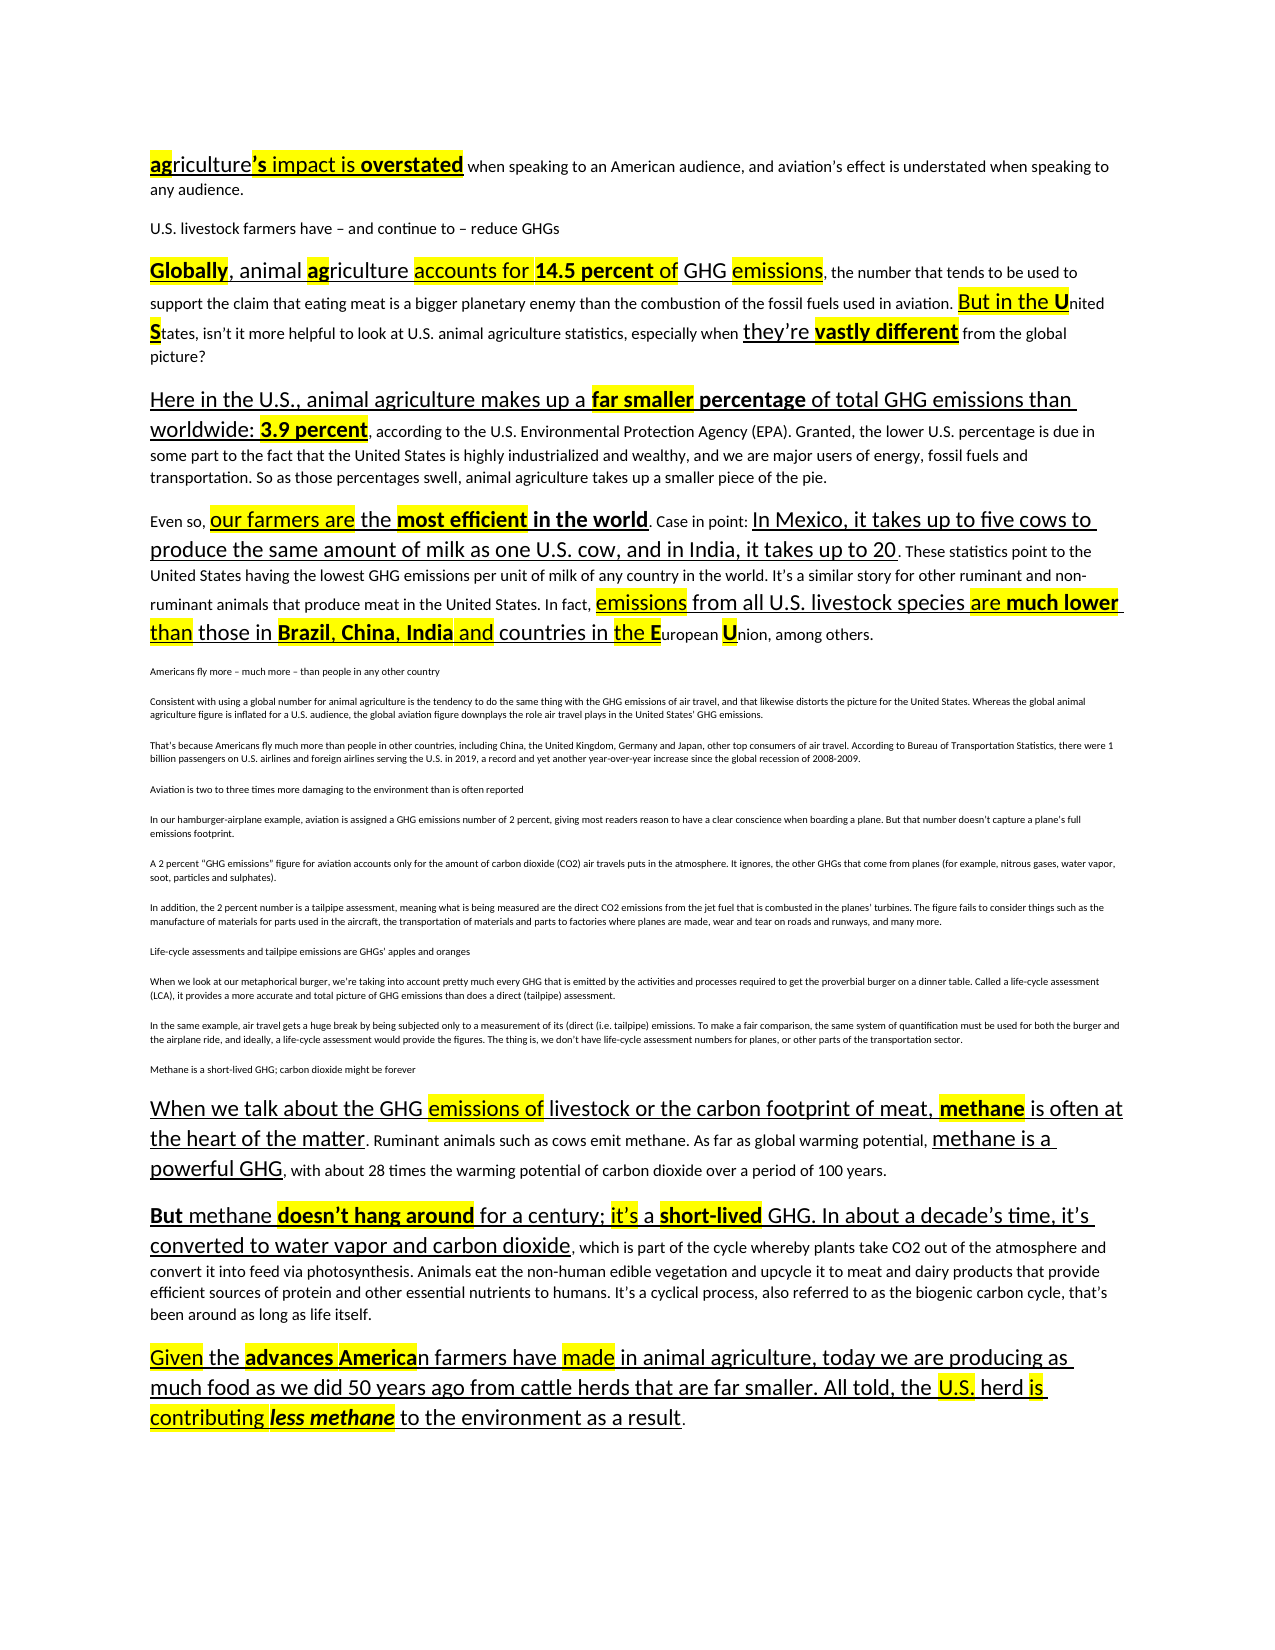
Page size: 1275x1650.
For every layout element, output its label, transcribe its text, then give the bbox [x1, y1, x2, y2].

text Here in the U.S., animal agriculture makes up a far smaller percentage of total GHG emissions than worldwide: 3.9 percent, according to the U.S. Environmental Protection Agency (EPA). Granted, the lower U.S. percentage is due in some part to the fact that the United States is highly industrialized and wealthy, and we are major users of energy, fossil fuels and transportation. So as those percentages swell, animal agriculture takes up a smaller piece of the pie. [150, 385, 1125, 487]
text A 2 percent “GHG emissions” figure for aviation accounts only for the amount of carbon dioxide (CO2) air travels puts in the atmosphere. It ignores, the other GHGs that come from planes (for example, nitrous gases, water vapor, soot, particles and sulphates). [150, 857, 1125, 884]
text In the same example, air travel gets a huge break by being subjected only to a measurement of its (direct (i.e. tailpipe) emissions. To make a fair comparison, the same system of quantification must be used for both the burger and the airplane ride, and ideally, a life-cycle assessment would provide the figures. The thing is, we don’t have life-cycle assessment numbers for planes, or other parts of the transportation sector. [150, 1019, 1125, 1046]
text Consistent with using a global number for animal agriculture is the tendency to do the same thing with the GHG emissions of air travel, and that likewise distorts the picture for the United States. Whereas the global animal agriculture figure is inflated for a U.S. audience, the global aviation figure downplays the role air travel plays in the United States’ GHG emissions. [150, 695, 1125, 721]
text Given the advances American farmers have made in animal agriculture, today we are producing as much food as we did 50 years ago from cattle herds that are far smaller. All told, the U.S. herd is contributing less methane to the environment as a result. [150, 1343, 1125, 1432]
text But methane doesn’t hang around for a century; it’s a short-lived GHG. In about a decade’s time, it’s converted to water vapor and carbon dioxide, which is part of the cycle whereby plants take CO2 out of the atmosphere and convert it into feed via photosynthesis. Animals eat the non-human edible vegetation and upcycle it to meat and dairy products that provide efficient sources of protein and other essential nutrients to humans. It’s a cyclical process, also referred to as the biogenic carbon cycle, that’s been around as long as life itself. [150, 1201, 1125, 1325]
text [150, 150, 1125, 200]
text Methane is a short-lived GHG; carbon dioxide might be forever [150, 1063, 1125, 1076]
text Life-cycle assessments and tailpipe emissions are GHGs’ apples and oranges [150, 945, 1125, 958]
text Globally, animal agriculture accounts for 14.5 percent of GHG emissions, the number that tends to be used to support the claim that eating meat is a bigger planetary enemy than the combustion of the fossil fuels used in aviation. But in the United States, isn’t it more helpful to look at U.S. animal agriculture statistics, especially when they’re vastly different from the global picture? [150, 257, 1125, 367]
text In our hamburger-airplane example, aviation is assigned a GHG emissions number of 2 percent, giving most readers reason to have a clear conscience when boarding a plane. But that number doesn’t capture a plane’s full emissions footprint. [150, 813, 1125, 840]
text When we talk about the GHG emissions of livestock or the carbon footprint of meat, methane is often at the heart of the matter. Ruminant animals such as cows emit methane. As far as global warming potential, methane is a powerful GHG, with about 28 times the warming potential of carbon dioxide over a period of 100 years. [150, 1094, 1125, 1182]
text In addition, the 2 percent number is a tailpipe assessment, meaning what is being measured are the direct CO2 emissions from the jet fuel that is combusted in the planes’ turbines. The figure fails to consider things such as the manufacture of materials for parts used in the aircraft, the transportation of materials and parts to factories where planes are made, wear and tear on roads and runways, and many more. [150, 901, 1125, 928]
text Even so, our farmers are the most efficient in the world. Case in point: In Mexico, it takes up to five cows to produce the same amount of milk as one U.S. cow, and in India, it takes up to 20. These statistics point to the United States having the lowest GHG emissions per unit of milk of any country in the world. It’s a similar story for other ruminant and non-ruminant animals that produce meat in the United States. In fact, emissions from all U.S. livestock species are much lower than those in Brazil, China, India and countries in the European Union, among others. [150, 505, 1125, 646]
text That’s because Americans fly much more than people in other countries, including China, the United Kingdom, Germany and Japan, other top consumers of air travel. According to Bureau of Transportation Statistics, there were 1 billion passengers on U.S. airlines and foreign airlines serving the U.S. in 2019, a record and yet another year-over-year increase since the global recession of 2008-2009. [150, 739, 1125, 765]
text Aviation is two to three times more damaging to the environment than is often reported [150, 783, 1125, 796]
text When we look at our metaphorical burger, we’re taking into account pretty much every GHG that is emitted by the activities and processes required to get the proverbial burger on a dinner table. Called a life-cycle assessment (LCA), it provides a more accurate and total picture of GHG emissions than does a direct (tailpipe) assessment. [150, 976, 1125, 1002]
text U.S. livestock farmers have – and continue to – reduce GHGs [150, 218, 1125, 238]
